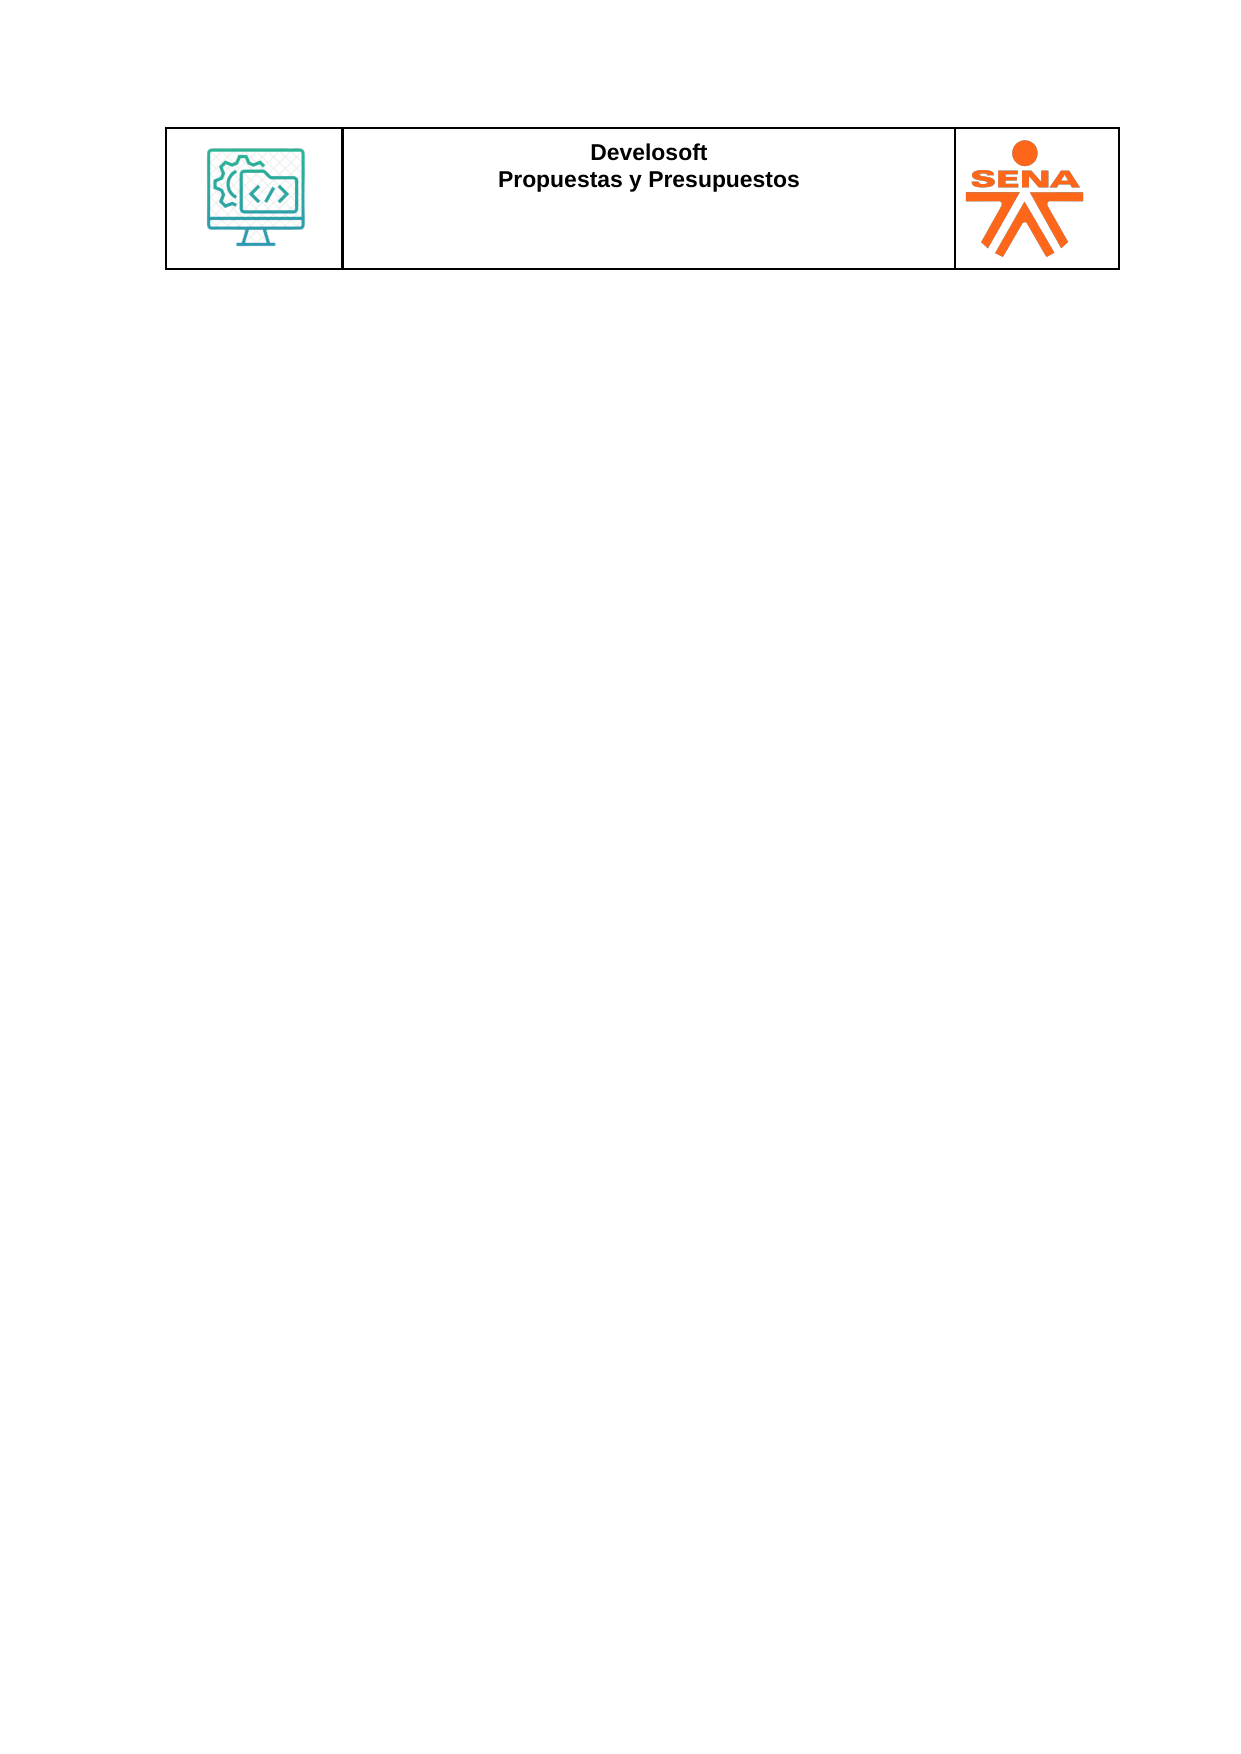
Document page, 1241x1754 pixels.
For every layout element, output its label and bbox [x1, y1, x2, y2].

picture [186, 139, 323, 258]
picture [965, 139, 1084, 258]
